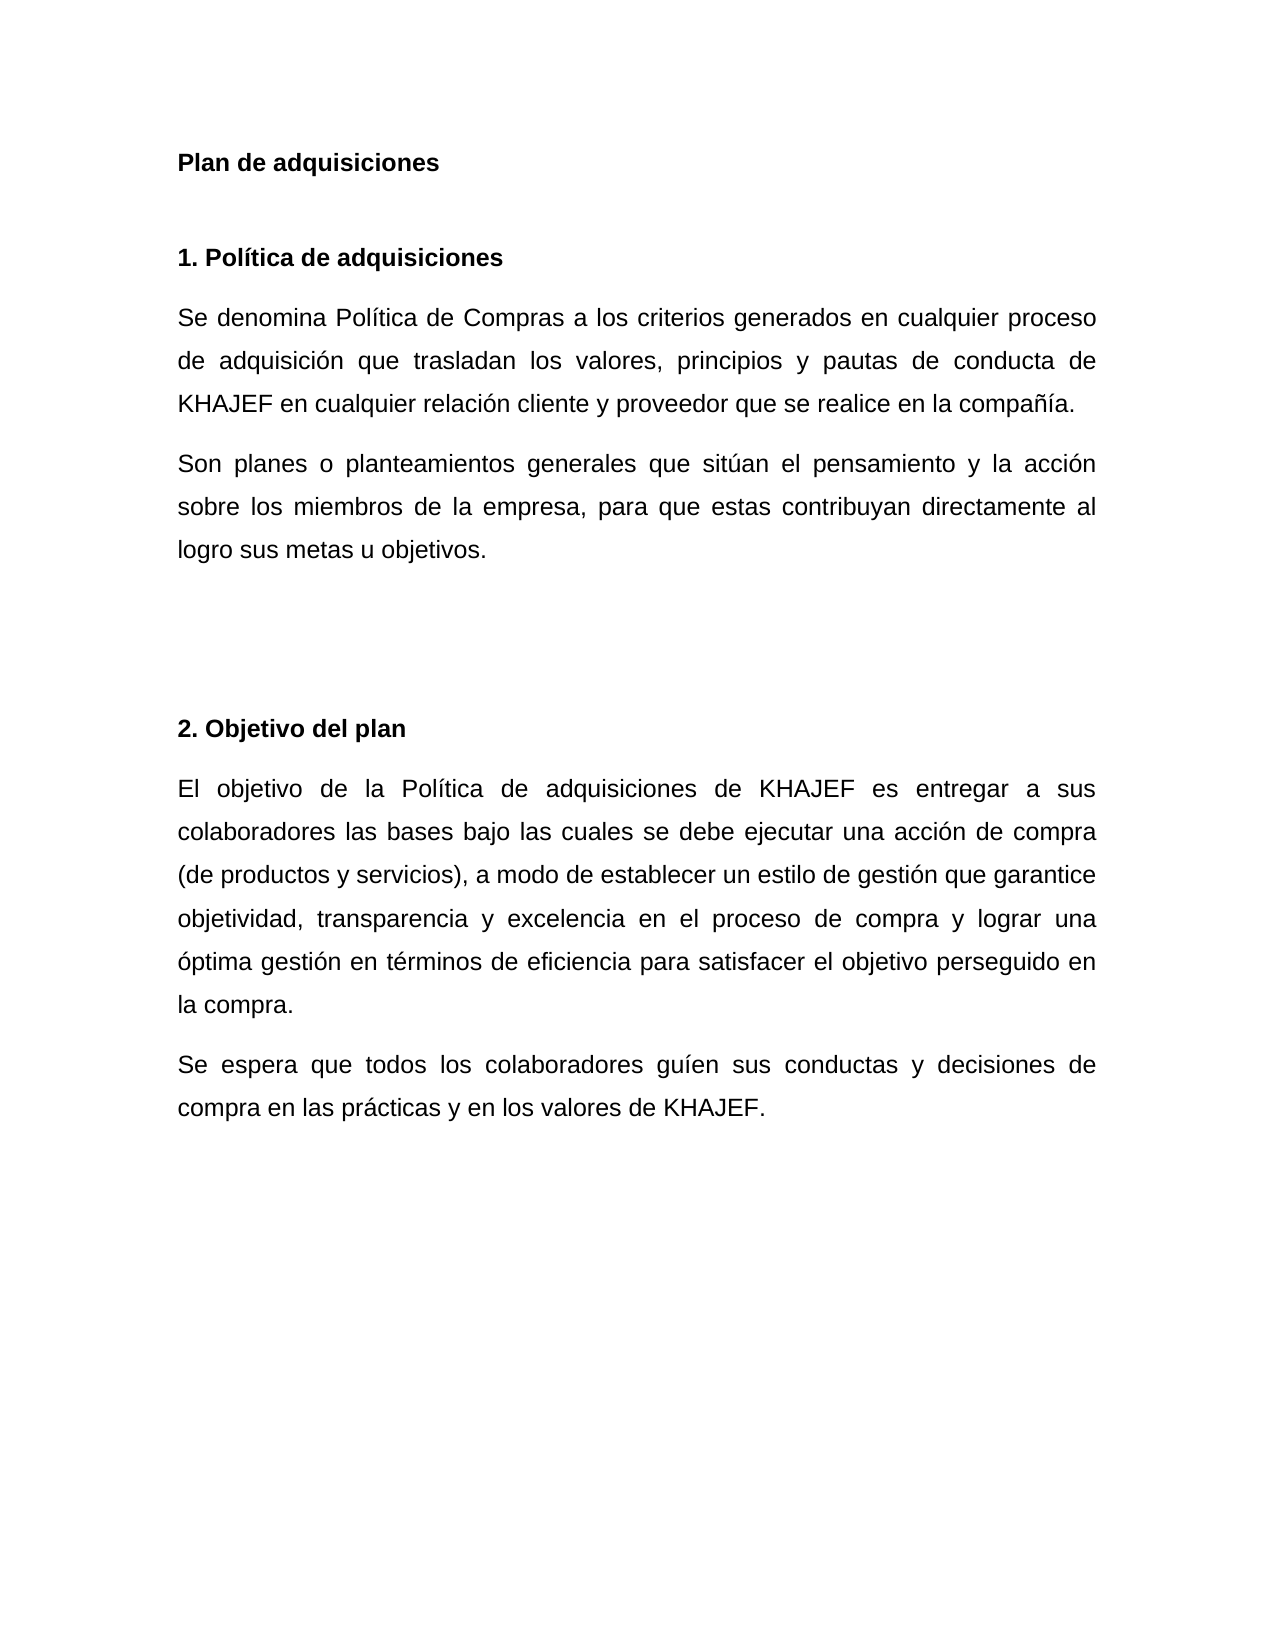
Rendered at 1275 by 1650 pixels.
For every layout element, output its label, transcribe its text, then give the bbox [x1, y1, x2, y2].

text Se denomina Política de Compras a los criterios generados en cualquier proceso de adquisición que trasladan los valores, principios y pautas de conducta de KHAJEF en cualquier relación cliente y proveedor que se realice en la compañía. [177, 303, 1098, 418]
text Plan de adquisiciones [177, 148, 1098, 176]
text Son planes o planteamientos generales que sitúan el pensamiento y la acción sobre los miembros de la empresa, para que estas contribuyan directamente al logro sus metas u objetivos. [177, 449, 1098, 564]
text Se espera que todos los colaboradores guíen sus conductas y decisiones de compra en las prácticas y en los valores de KHAJEF. [177, 1050, 1098, 1122]
text El objetivo de la Política de adquisiciones de KHAJEF es entregar a sus colaboradores las bases bajo las cuales se debe ejecutar una acción de compra (de productos y servicios), a modo de establecer un estilo de gestión que garantice objetividad, transparencia y excelencia en el proceso de compra y lograr una óptima gestión en términos de eficiencia para satisfacer el objetivo perseguido en la compra. [177, 774, 1098, 1019]
text 1. Política de adquisiciones [177, 243, 1098, 272]
text 2. Objetivo del plan [177, 714, 1098, 743]
